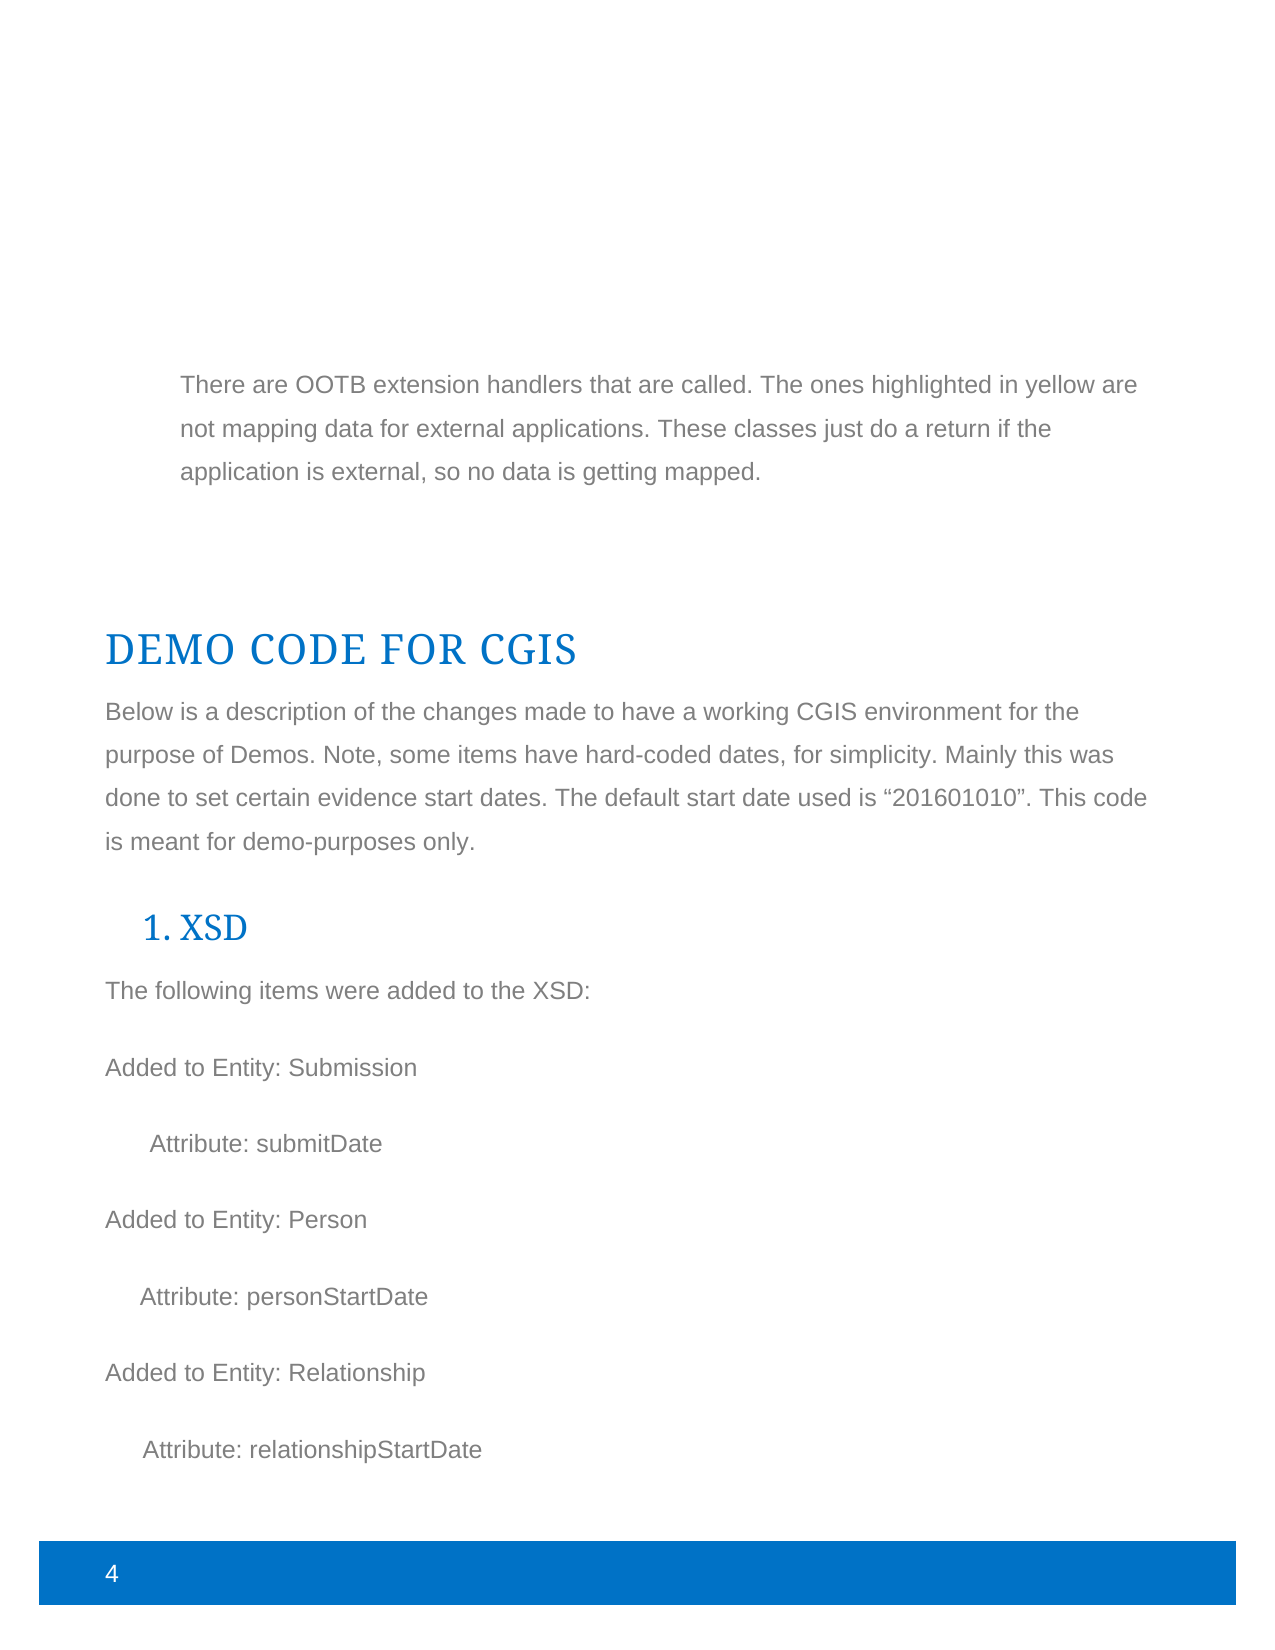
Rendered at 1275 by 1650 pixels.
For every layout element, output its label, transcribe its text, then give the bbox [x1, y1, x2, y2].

text Attribute: personStartDate [105, 1282, 1170, 1311]
subtitle XSD [142, 903, 1170, 951]
text Added to Entity: Relationship [105, 1358, 1170, 1387]
text Below is a description of the changes made to have a working CGIS environment for the purpose of Demos. Note, some items have hard-coded dates, for simplicity. Mainly this was done to set certain evidence start dates. The default start date used is “201601010”. This code is meant for demo-purposes only. [105, 697, 1170, 855]
text Attribute: relationshipStartDate [105, 1435, 1170, 1464]
list There are OOTB extension handlers that are called. The ones highlighted in yellow are not mapping data for external applications. These classes just do a return if the application is external, so no data is getting mapped. [180, 371, 1170, 486]
text Added to Entity: Submission [105, 1053, 1170, 1081]
text The following items were added to the XSD: [105, 976, 1170, 1005]
text Attribute: submitDate [105, 1129, 1170, 1158]
text Added to Entity: Person [105, 1206, 1170, 1234]
subtitle Demo Code For CGIS [105, 619, 1170, 676]
